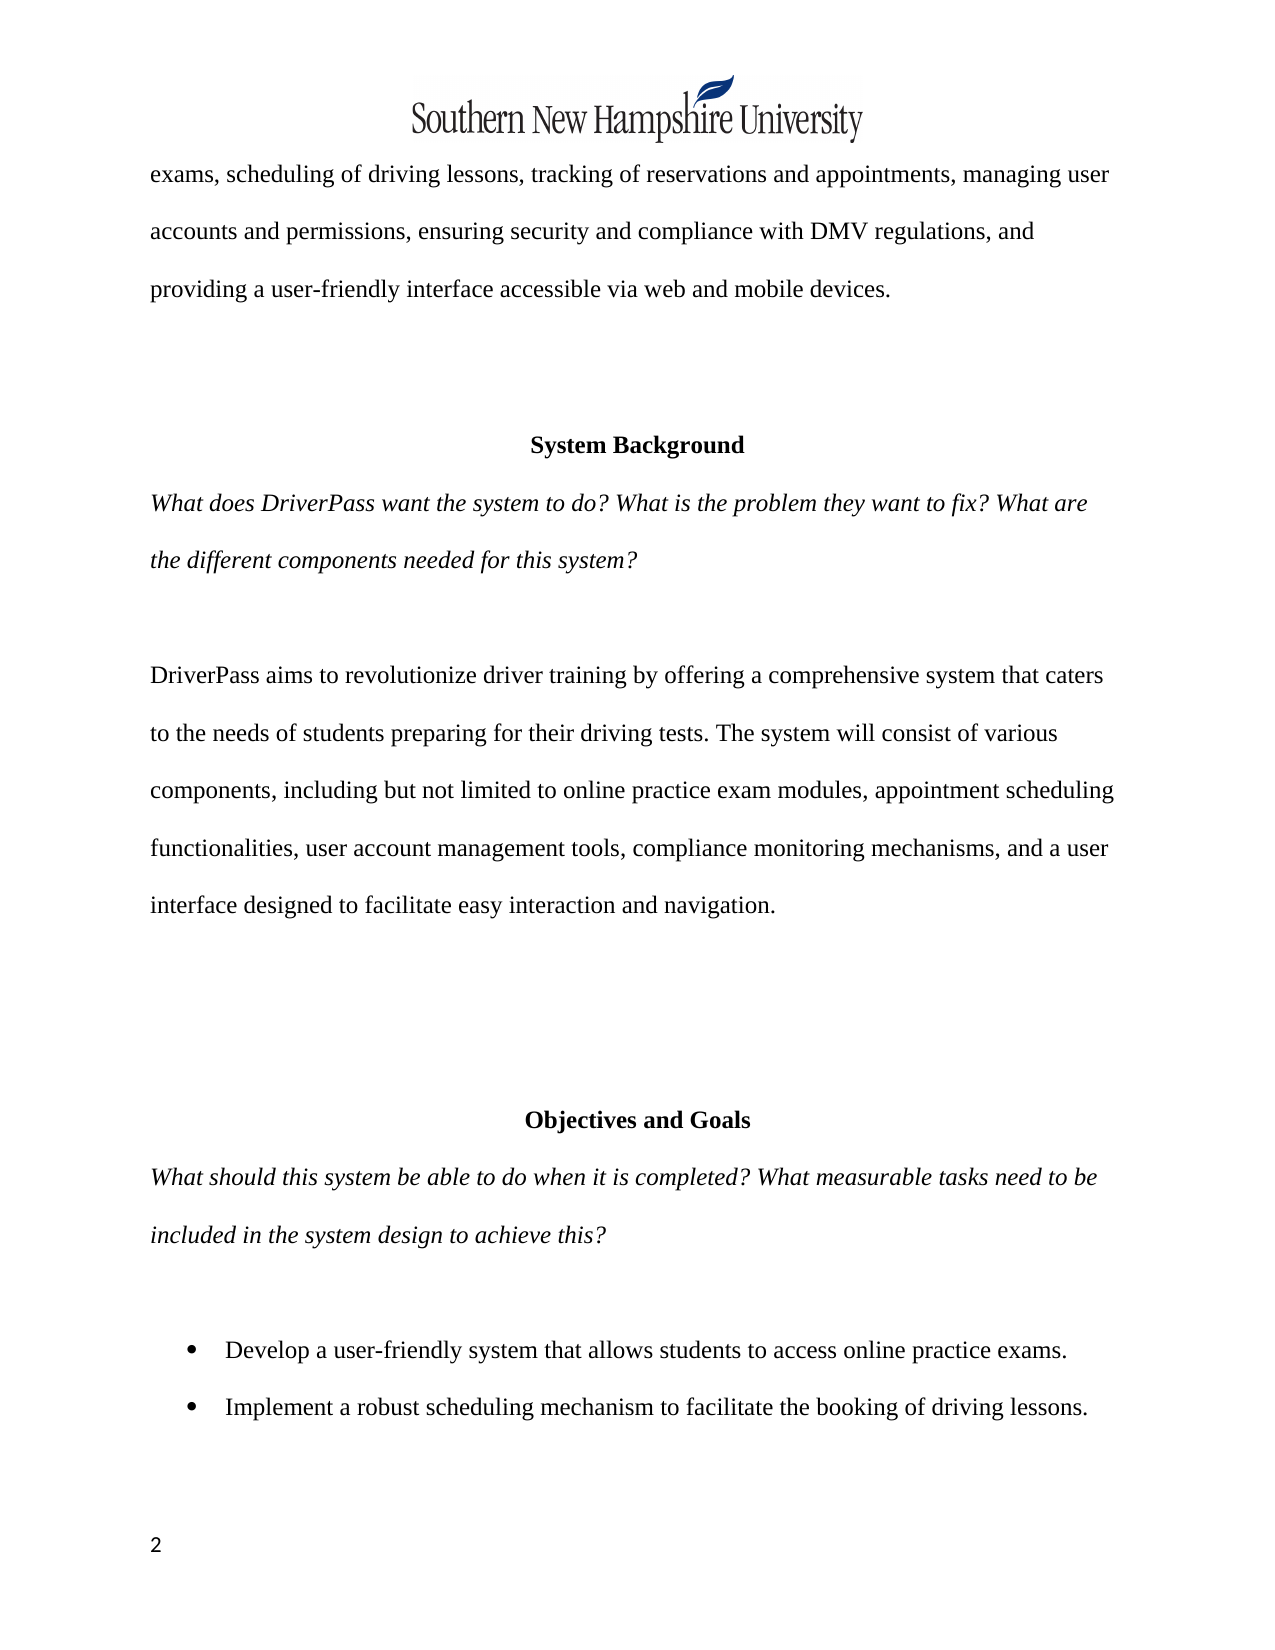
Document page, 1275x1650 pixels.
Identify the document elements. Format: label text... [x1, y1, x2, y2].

text What does DriverPass want the system to do? What is the problem they want to fix? What are the different components needed for this system? [150, 488, 1125, 574]
picture [412, 75, 863, 143]
subtitle Objectives and Goals [150, 1105, 1125, 1133]
subtitle System Background [150, 431, 1125, 459]
list Implement a robust scheduling mechanism to facilitate the booking of driving lessons. [187, 1392, 1125, 1421]
text DriverPass aims to revolutionize driver training by offering a comprehensive system that caters to the needs of students preparing for their driving tests. The system will consist of various components, including but not limited to online practice exam modules, appointment scheduling functionalities, user account management tools, compliance monitoring mechanisms, and a user interface designed to facilitate easy interaction and navigation. [150, 661, 1125, 919]
text What should this system be able to do when it is completed? What measurable tasks need to be included in the system design to achieve this? [150, 1162, 1125, 1248]
list Develop a user-friendly system that allows students to access online practice exams. [187, 1335, 1125, 1363]
